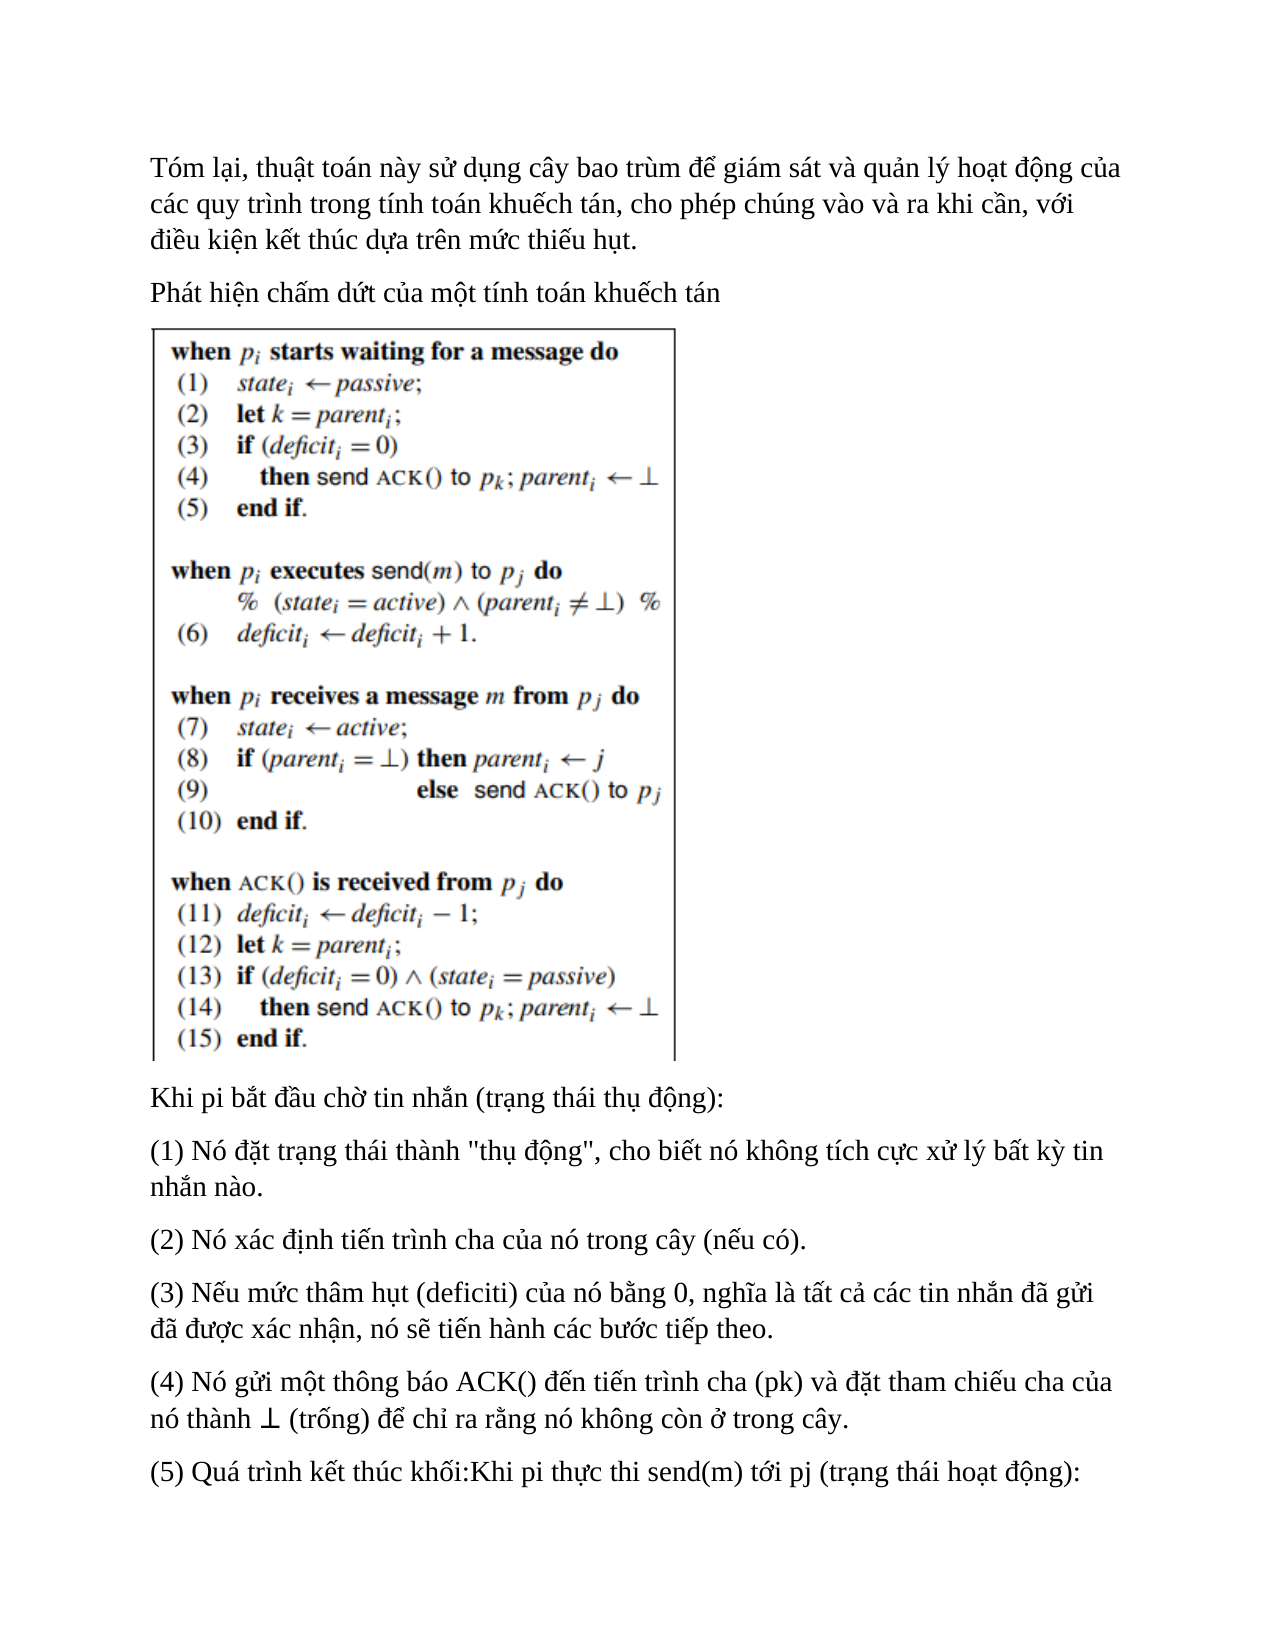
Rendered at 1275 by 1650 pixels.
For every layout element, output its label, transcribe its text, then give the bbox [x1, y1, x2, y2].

text Khi pi bắt đầu chờ tin nhắn (trạng thái thụ động): [150, 1080, 1125, 1114]
text Tóm lại, thuật toán này sử dụng cây bao trùm để giám sát và quản lý hoạt động của các quy trình trong tính toán khuếch tán, cho phép chúng vào và ra khi cần, với điều kiện kết thúc dựa trên mức thiếu hụt. [150, 150, 1125, 256]
text (3) Nếu mức thâm hụt (deficiti) của nó bằng 0, nghĩa là tất cả các tin nhắn đã gửi đã được xác nhận, nó sẽ tiến hành các bước tiếp theo. [150, 1275, 1125, 1344]
text (2) Nó xác định tiến trình cha của nó trong cây (nếu có). [150, 1222, 1125, 1255]
text (1) Nó đặt trạng thái thành "thụ động", cho biết nó không tích cực xử lý bất kỳ tin nhắn nào. [150, 1133, 1125, 1203]
picture [150, 327, 679, 1061]
text (5) Quá trình kết thúc khối:Khi pi thực thi send(m) tới pj (trạng thái hoạt động): [150, 1454, 1125, 1488]
text Phát hiện chấm dứt của một tính toán khuếch tán [150, 275, 1125, 309]
text (4) Nó gửi một thông báo ACK() đến tiến trình cha (pk) và đặt tham chiếu cha của nó thành ⊥ (trống) để chỉ ra rằng nó không còn ở trong cây. [150, 1364, 1125, 1435]
